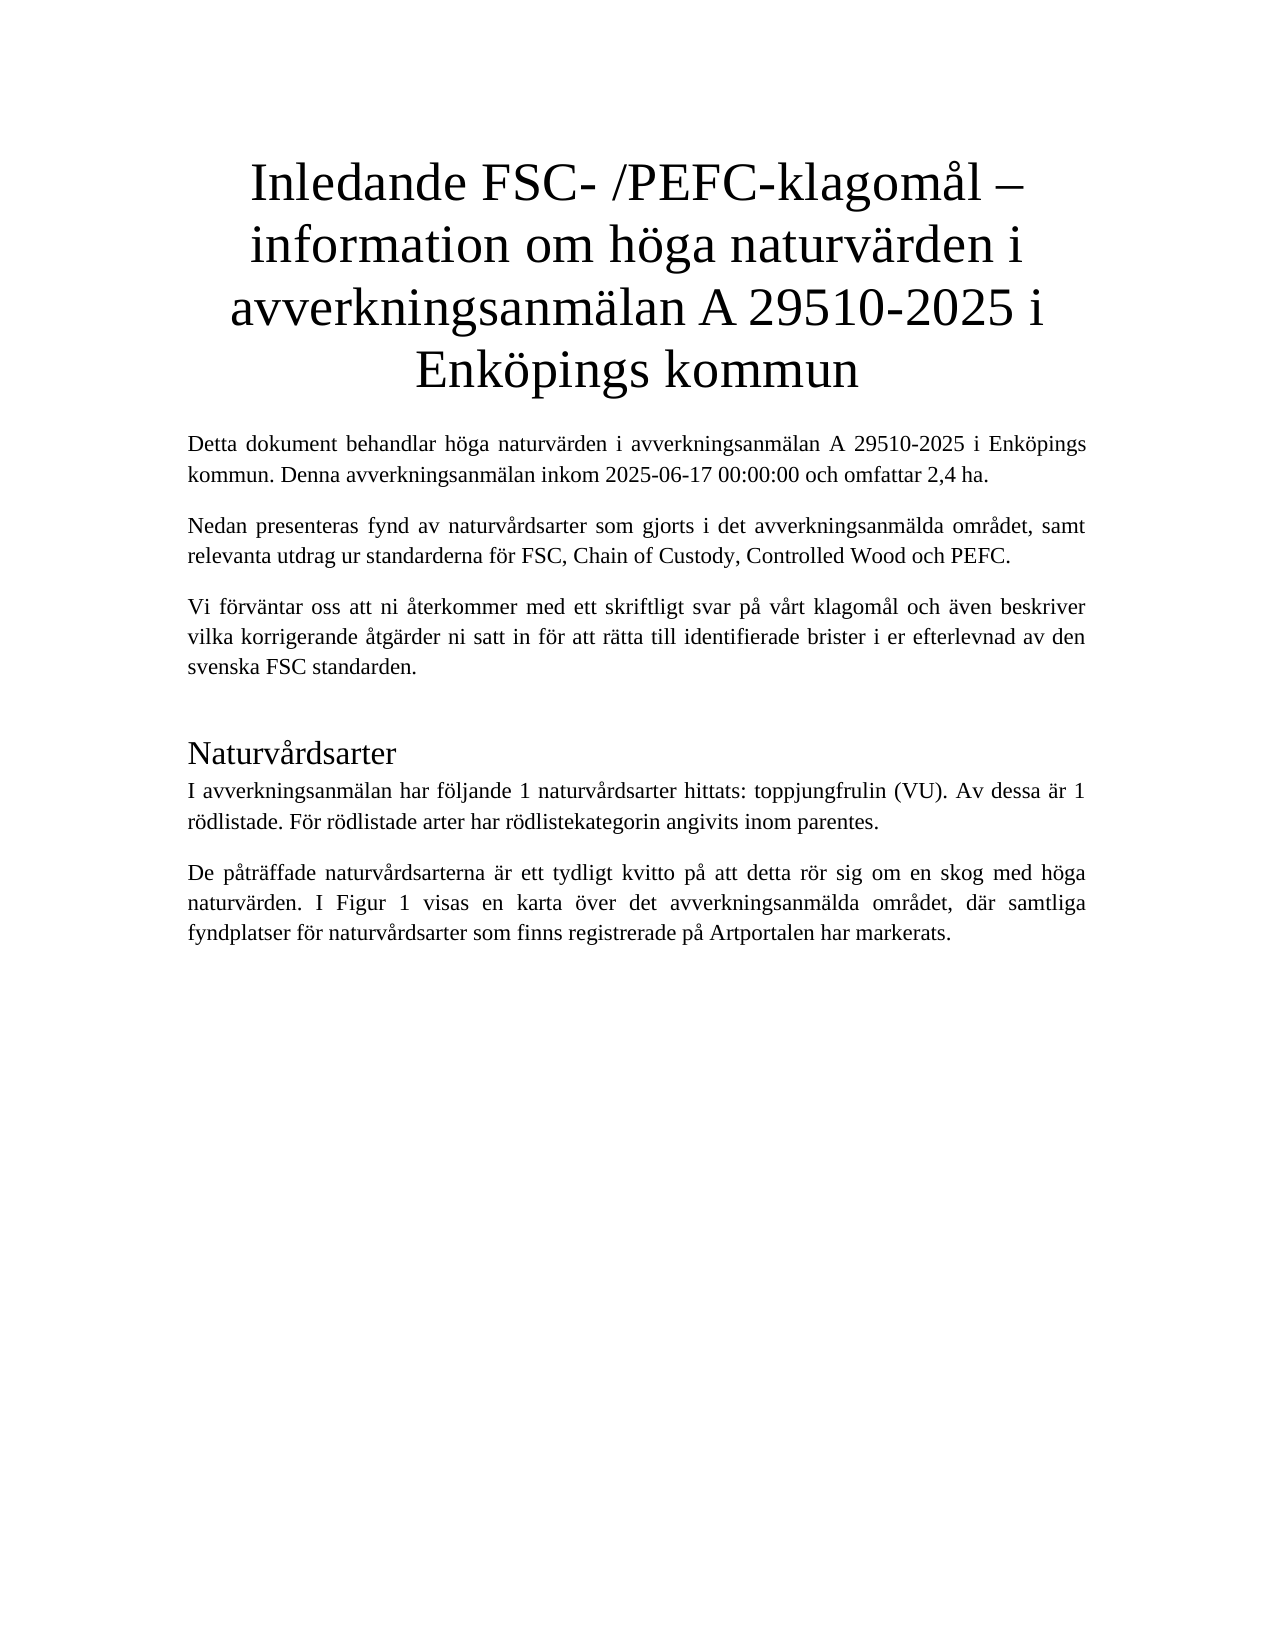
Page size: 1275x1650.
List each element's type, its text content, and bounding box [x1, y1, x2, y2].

title Inledande FSC- /PEFC-klagomål – information om höga naturvärden i avverkningsanmälan A 29510-2025 i Enköpings kommun [187, 150, 1087, 399]
text Detta dokument behandlar höga naturvärden i avverkningsanmälan A 29510-2025 i Enköpings kommun. Denna avverkningsanmälan inkom 2025-06-17 00:00:00 och omfattar 2,4 ha. [187, 430, 1087, 487]
text Vi förväntar oss att ni återkommer med ett skriftligt svar på vårt klagomål och även beskriver vilka korrigerande åtgärder ni satt in för att rätta till identifierade brister i er efterlevnad av den svenska FSC standarden. [187, 593, 1087, 680]
text Nedan presenteras fynd av naturvårdsarter som gjorts i det avverkningsanmälda området, samt relevanta utdrag ur standarderna för FSC, Chain of Custody, Controlled Wood och PEFC. [187, 512, 1087, 568]
text I avverkningsanmälan har följande 1 naturvårdsarter hittats: toppjungfrulin (VU). Av dessa är 1 rödlistade. För rödlistade arter har rödlistekategorin angivits inom parentes. [187, 778, 1087, 834]
subtitle Naturvårdsarter [187, 733, 1087, 772]
text De påträffade naturvårdsarterna är ett tydligt kvitto på att detta rör sig om en skog med höga naturvärden. I Figur 1 visas en karta över det avverkningsanmälda området, där samtliga fyndplatser för naturvårdsarter som finns registrerade på Artportalen har markerats. [187, 859, 1087, 946]
